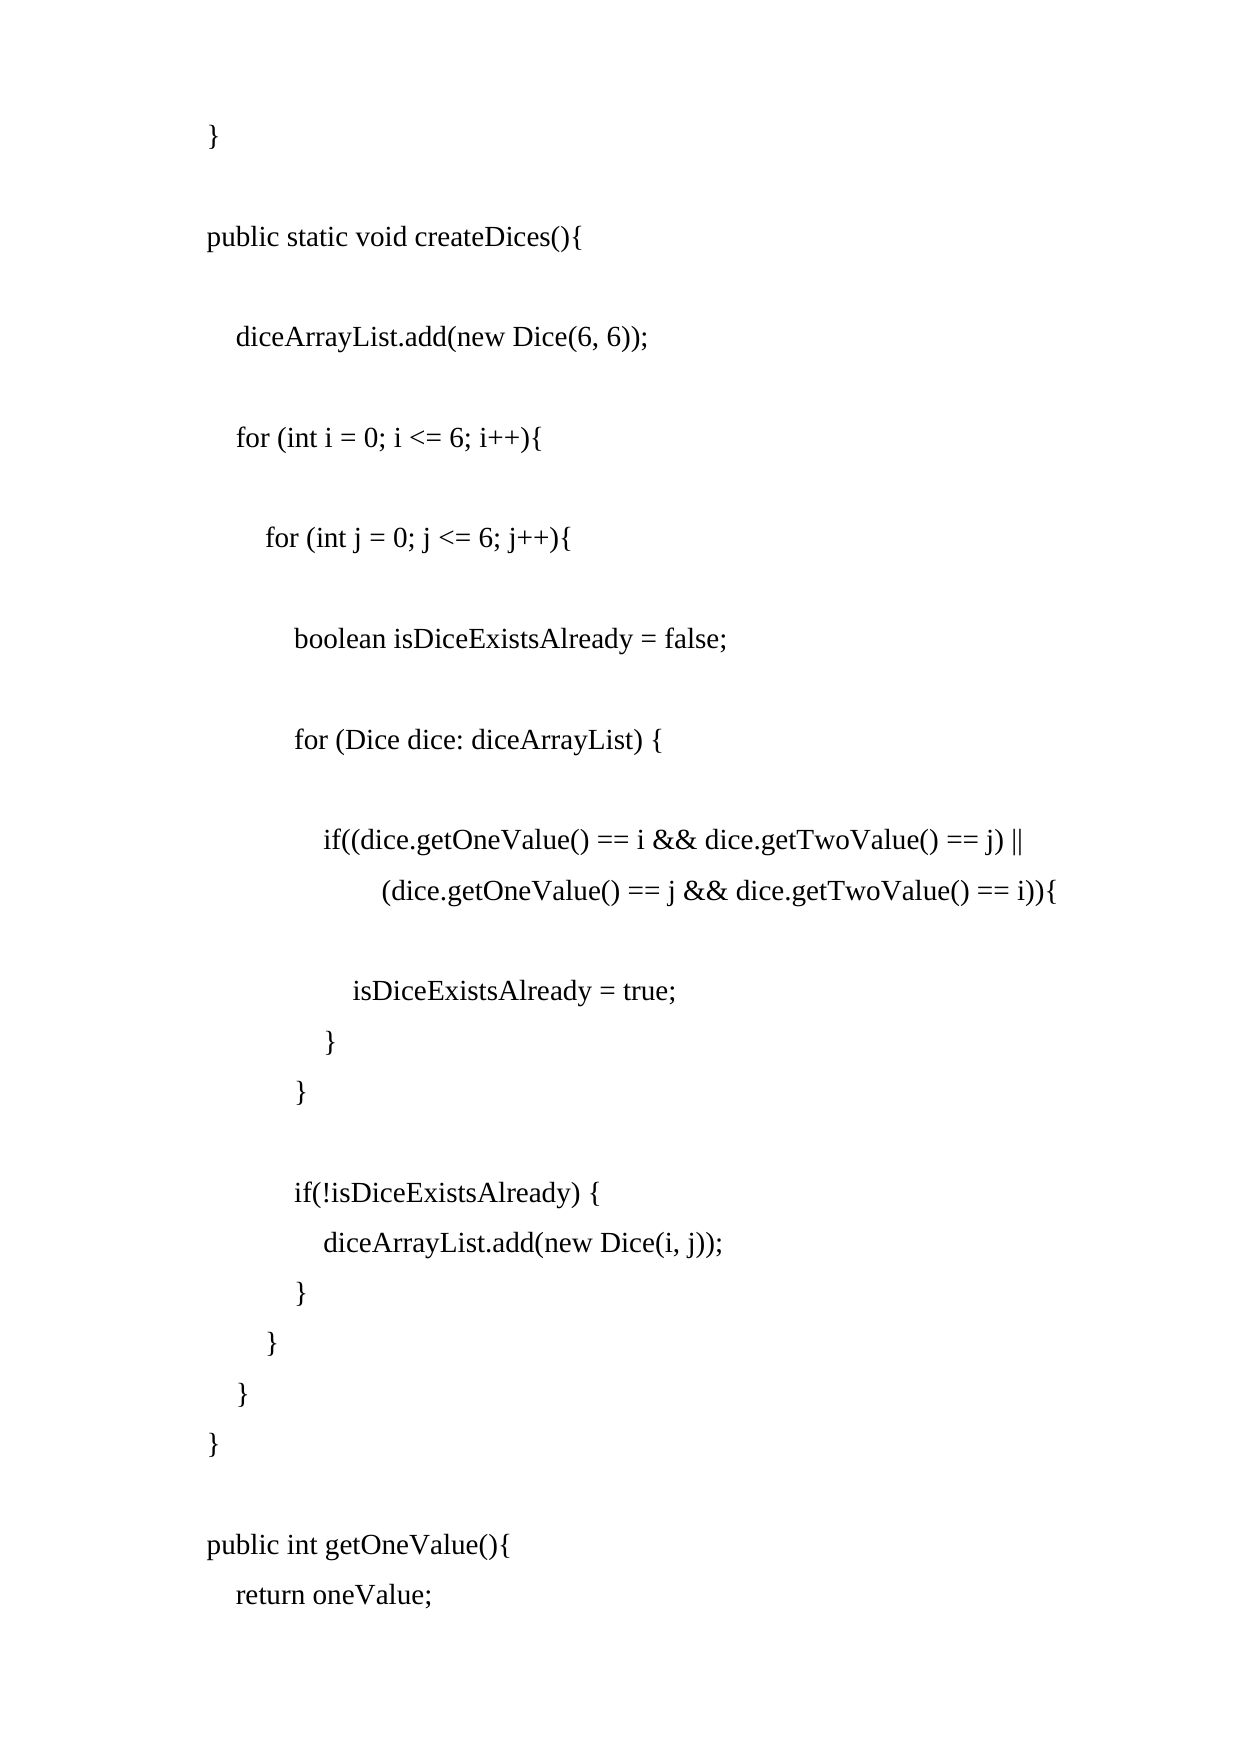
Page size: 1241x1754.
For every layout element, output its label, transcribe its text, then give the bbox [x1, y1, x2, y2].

text } [177, 1426, 1152, 1460]
text } [177, 118, 1152, 152]
text public int getOneValue(){ [177, 1527, 1152, 1560]
text for (int j = 0; j <= 6; j++){ [177, 521, 1152, 554]
text boolean isDiceExistsAlready = false; [177, 621, 1152, 655]
text (dice.getOneValue() == j && dice.getTwoValue() == i)){ [177, 873, 1152, 906]
text isDiceExistsAlready = true; [177, 973, 1152, 1007]
text return oneValue; [177, 1577, 1152, 1611]
text } [177, 1326, 1152, 1359]
text diceArrayList.add(new Dice(i, j)); [177, 1225, 1152, 1258]
text } [177, 1376, 1152, 1409]
text diceArrayList.add(new Dice(6, 6)); [177, 319, 1152, 353]
text for (Dice dice: diceArrayList) { [177, 722, 1152, 755]
text public static void createDices(){ [177, 219, 1152, 252]
text } [177, 1275, 1152, 1309]
text if((dice.getOneValue() == i && dice.getTwoValue() == j) || [177, 822, 1152, 856]
text if(!isDiceExistsAlready) { [177, 1175, 1152, 1208]
text for (int i = 0; i <= 6; i++){ [177, 420, 1152, 453]
text } [177, 1074, 1152, 1108]
text } [177, 1024, 1152, 1057]
